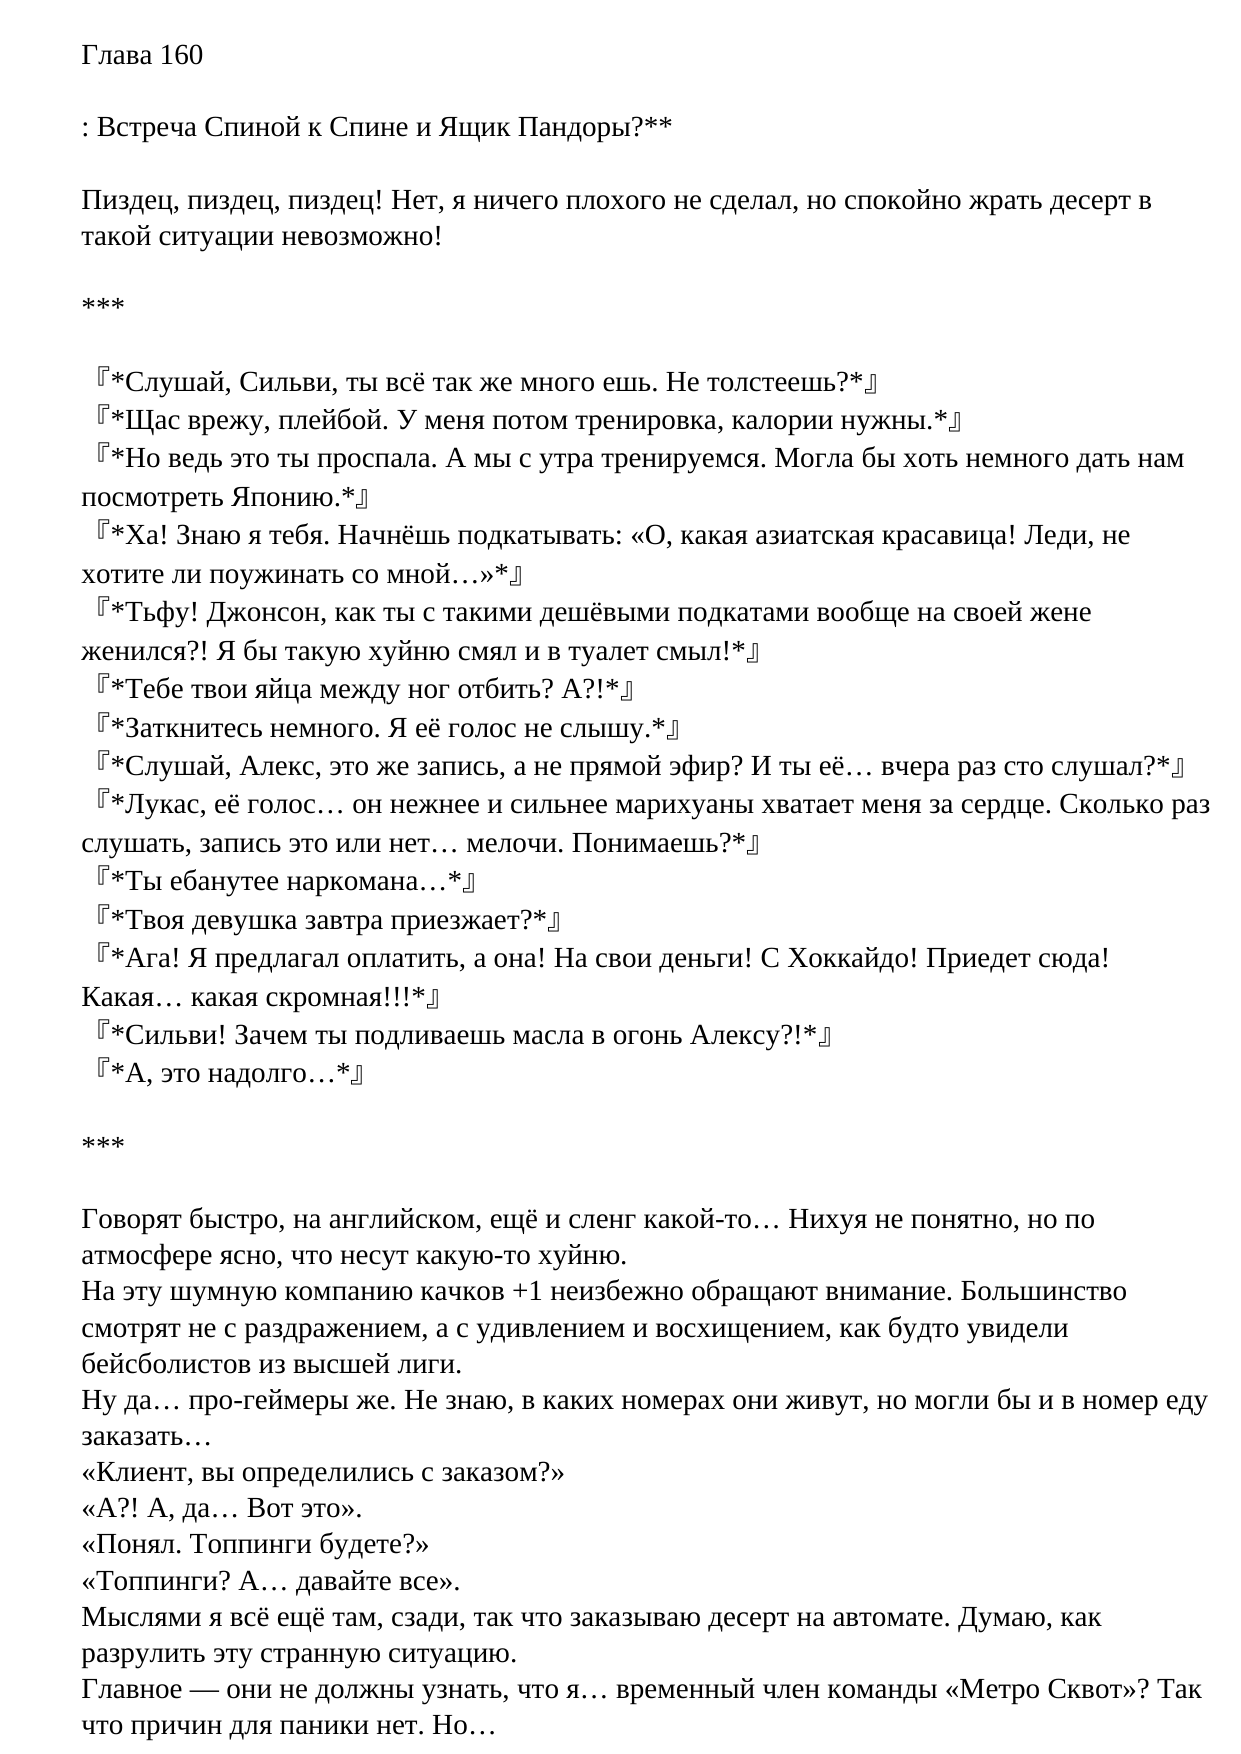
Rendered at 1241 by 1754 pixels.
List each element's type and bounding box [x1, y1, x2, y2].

text [81, 37, 1215, 1741]
